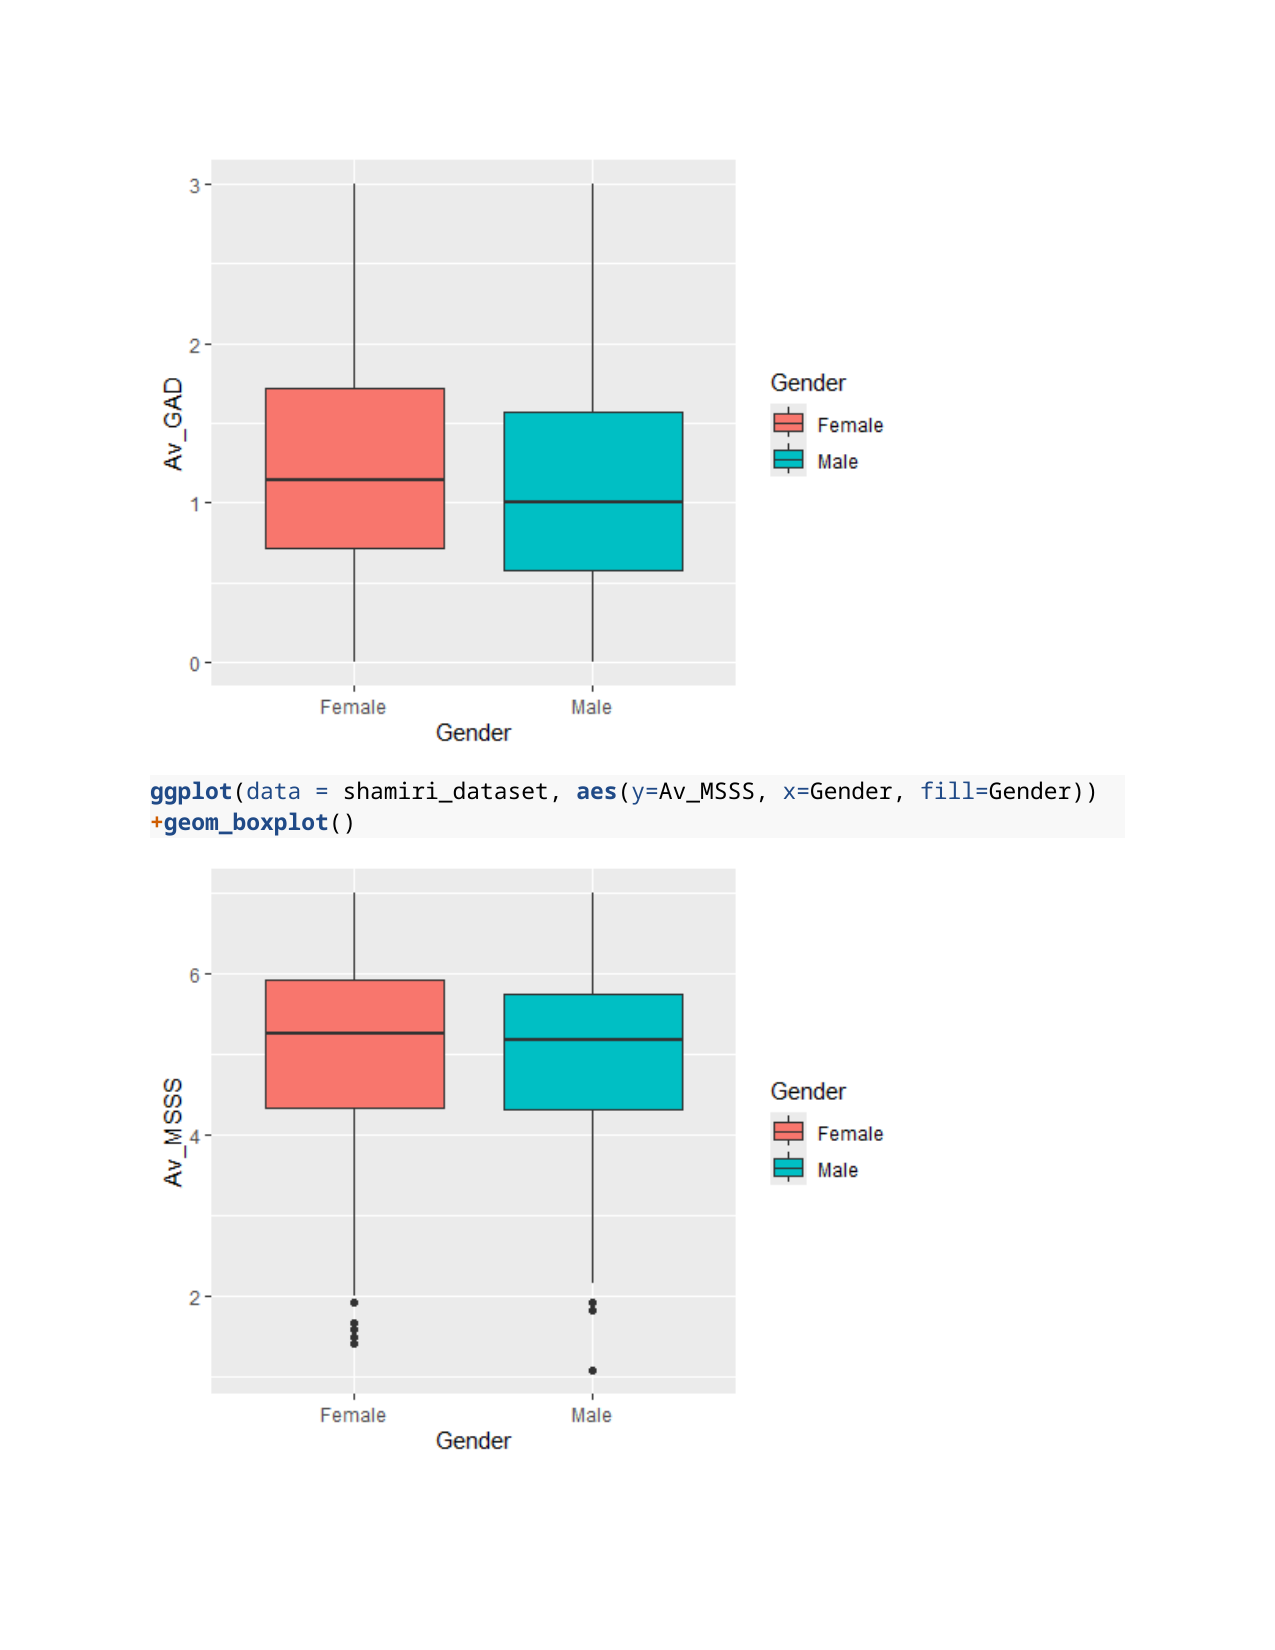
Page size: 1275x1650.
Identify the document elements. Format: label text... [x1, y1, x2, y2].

picture [150, 150, 908, 757]
text ggplot(data = shamiri_dataset, aes(y=Av_MSSS, x=Gender, fill=Gender))+geom_boxplot() [356, 775, 1125, 838]
picture [150, 858, 908, 1465]
